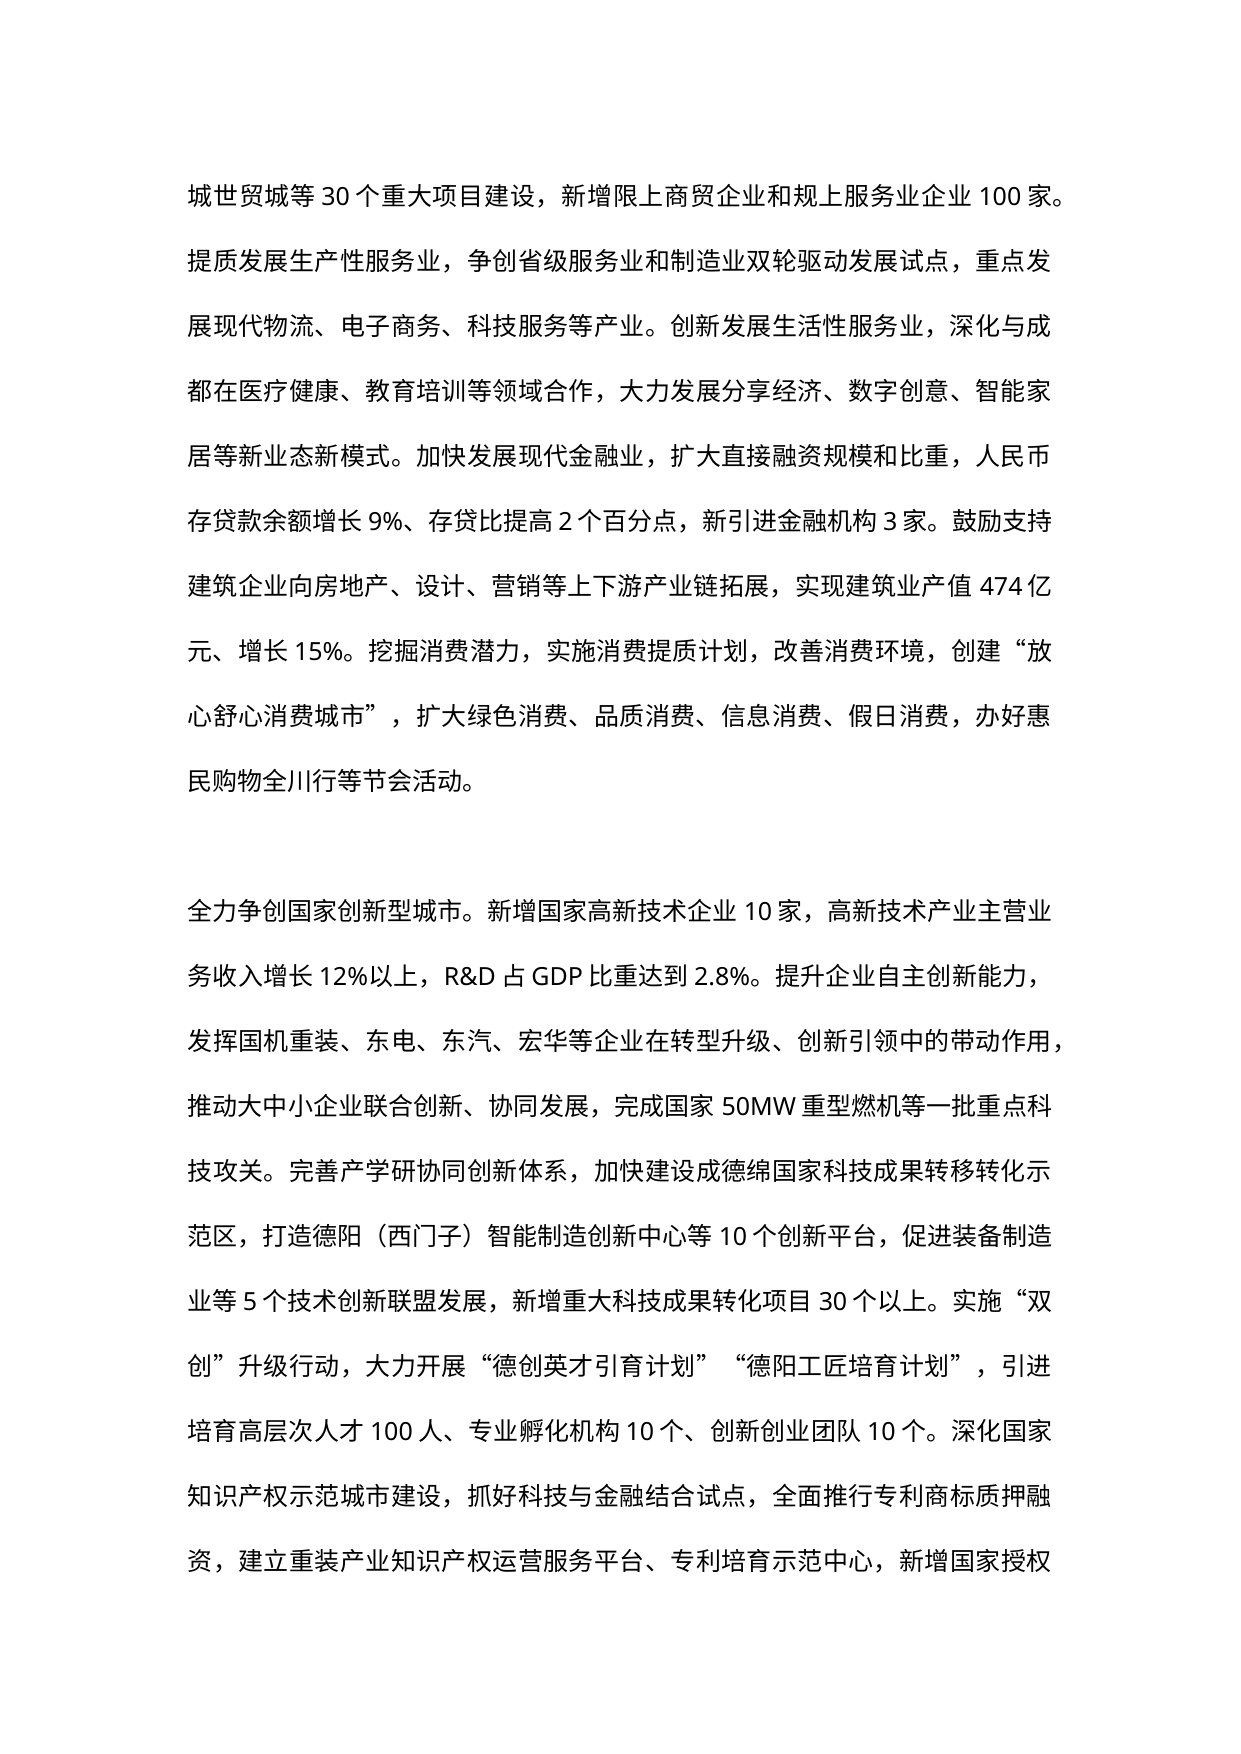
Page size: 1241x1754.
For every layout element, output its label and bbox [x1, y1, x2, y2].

text [187, 162, 1053, 812]
text [187, 877, 1053, 1592]
